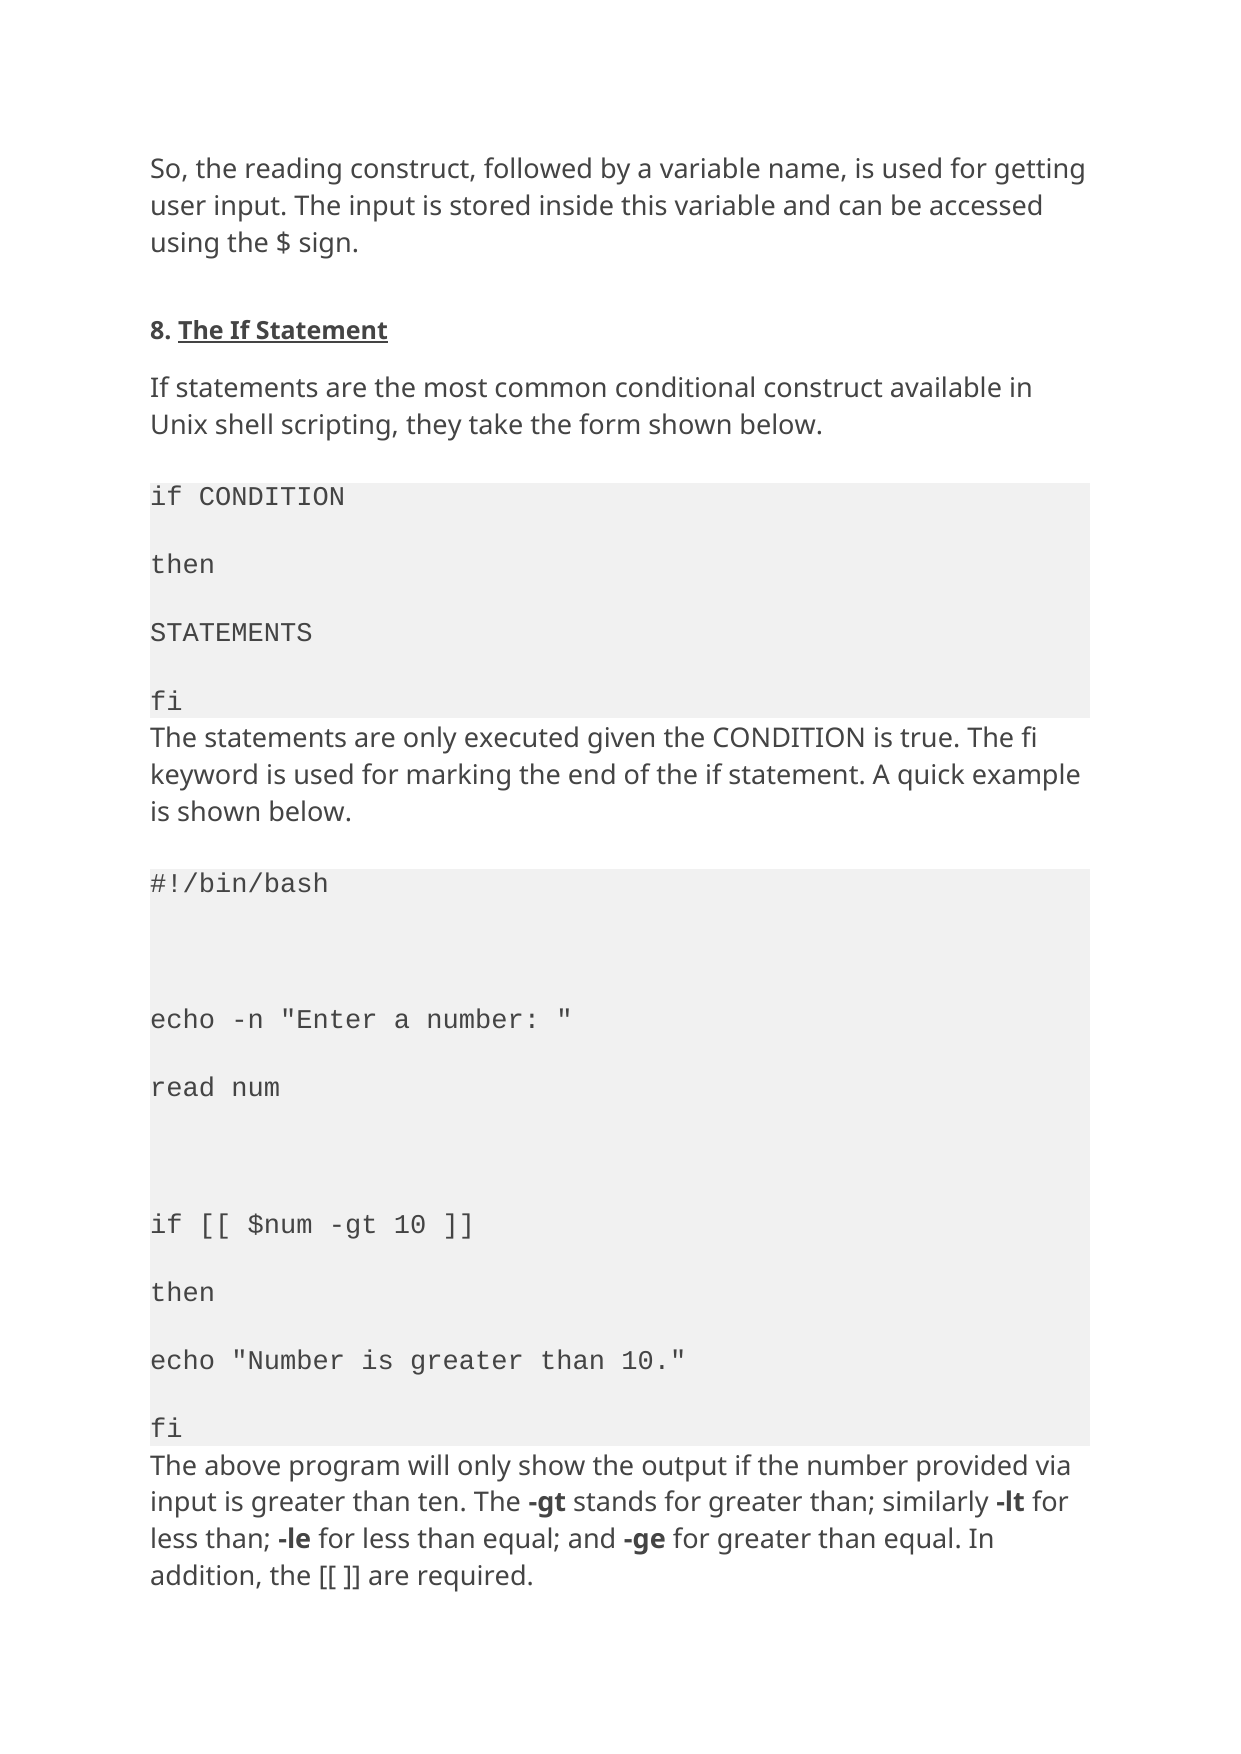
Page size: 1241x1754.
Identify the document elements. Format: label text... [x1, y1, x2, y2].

text then [150, 551, 1090, 582]
text So, the reading construct, followed by a variable name, is used for getting user input. The input is stored inside this variable and can be accessed using the $ sign. [150, 150, 1090, 261]
text then [150, 1279, 1090, 1309]
text if CONDITION [150, 483, 1090, 513]
text 8. The If Statement [150, 301, 1090, 347]
text #!/bin/bash [150, 869, 1090, 900]
text fi [150, 1415, 1090, 1446]
text STATEMENTS [150, 619, 1090, 650]
text echo -n "Enter a number: " [150, 1006, 1090, 1037]
text The statements are only executed given the CONDITION is true. The fi keyword is used for marking the end of the if statement. A quick example is shown below. [150, 718, 1090, 829]
text fi [150, 687, 1090, 718]
text The above program will only show the output if the number provided via input is greater than ten. The -gt stands for greater than; similarly -lt for less than; -le for less than equal; and -ge for greater than equal. In addition, the [[ ]] are required. [150, 1446, 1090, 1593]
text If statements are the most common conditional construct available in Unix shell scripting, they take the form shown below. [150, 368, 1090, 442]
text if [[ $num -gt 10 ]] [150, 1211, 1090, 1241]
text echo "Number is greater than 10." [150, 1347, 1090, 1378]
text read num [150, 1074, 1090, 1105]
